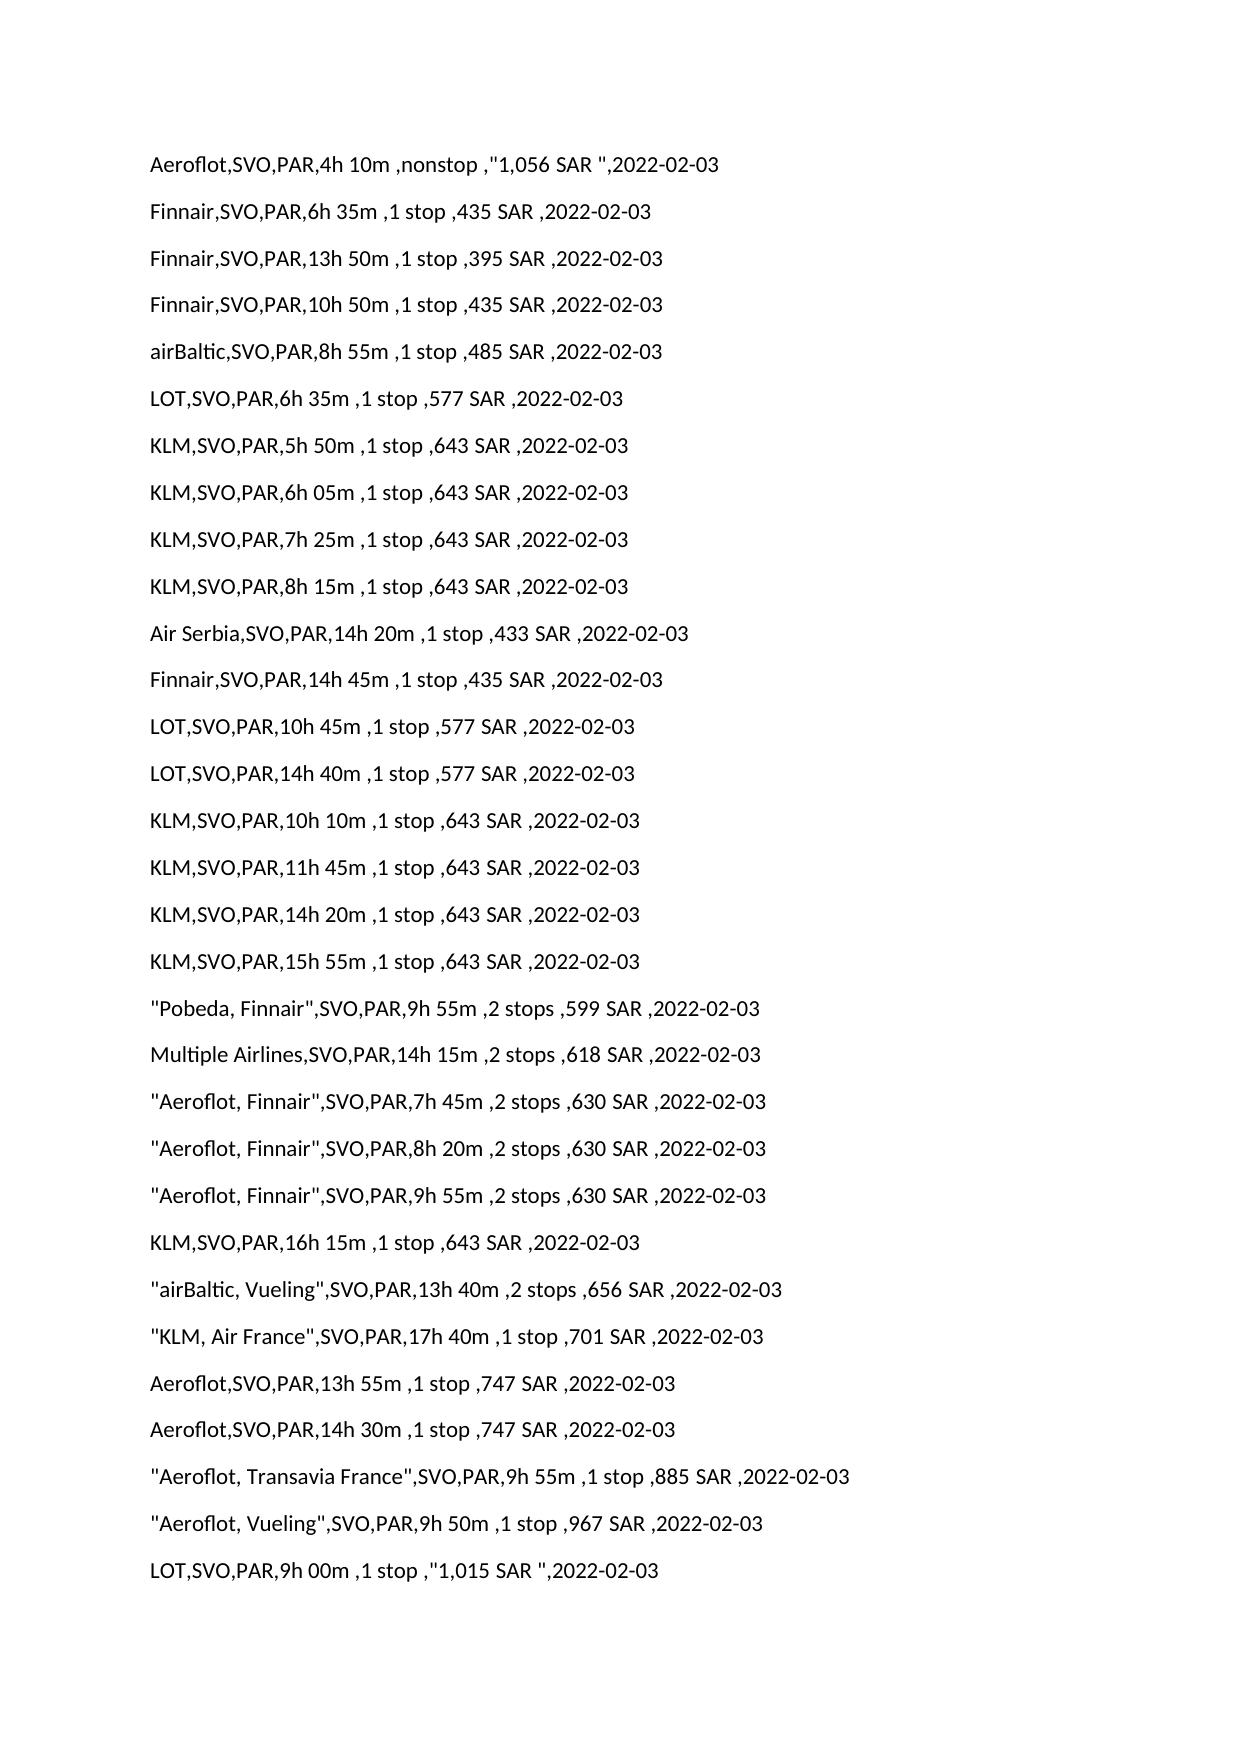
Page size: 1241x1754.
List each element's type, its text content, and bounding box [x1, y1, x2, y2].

text KLM,SVO,PAR,8h 15m ,1 stop ,643 SAR ,2022-02-03 [150, 572, 1090, 600]
text LOT,SVO,PAR,6h 35m ,1 stop ,577 SAR ,2022-02-03 [150, 384, 1090, 412]
text KLM,SVO,PAR,6h 05m ,1 stop ,643 SAR ,2022-02-03 [150, 478, 1090, 506]
text Air Serbia,SVO,PAR,14h 20m ,1 stop ,433 SAR ,2022-02-03 [150, 619, 1090, 647]
text LOT,SVO,PAR,14h 40m ,1 stop ,577 SAR ,2022-02-03 [150, 759, 1090, 787]
text KLM,SVO,PAR,10h 10m ,1 stop ,643 SAR ,2022-02-03 [150, 806, 1090, 834]
text KLM,SVO,PAR,11h 45m ,1 stop ,643 SAR ,2022-02-03 [150, 853, 1090, 881]
text "Aeroflot, Vueling",SVO,PAR,9h 50m ,1 stop ,967 SAR ,2022-02-03 [150, 1509, 1090, 1537]
text "KLM, Air France",SVO,PAR,17h 40m ,1 stop ,701 SAR ,2022-02-03 [150, 1322, 1090, 1350]
text KLM,SVO,PAR,14h 20m ,1 stop ,643 SAR ,2022-02-03 [150, 900, 1090, 928]
text Aeroflot,SVO,PAR,14h 30m ,1 stop ,747 SAR ,2022-02-03 [150, 1416, 1090, 1444]
text Aeroflot,SVO,PAR,4h 10m ,nonstop ,"1,056 SAR ",2022-02-03 [150, 150, 1090, 178]
text "Aeroflot, Finnair",SVO,PAR,8h 20m ,2 stops ,630 SAR ,2022-02-03 [150, 1134, 1090, 1162]
text Finnair,SVO,PAR,10h 50m ,1 stop ,435 SAR ,2022-02-03 [150, 291, 1090, 319]
text "Aeroflot, Transavia France",SVO,PAR,9h 55m ,1 stop ,885 SAR ,2022-02-03 [150, 1462, 1090, 1491]
text Aeroflot,SVO,PAR,13h 55m ,1 stop ,747 SAR ,2022-02-03 [150, 1369, 1090, 1397]
text Finnair,SVO,PAR,13h 50m ,1 stop ,395 SAR ,2022-02-03 [150, 244, 1090, 272]
text "airBaltic, Vueling",SVO,PAR,13h 40m ,2 stops ,656 SAR ,2022-02-03 [150, 1275, 1090, 1303]
text "Aeroflot, Finnair",SVO,PAR,9h 55m ,2 stops ,630 SAR ,2022-02-03 [150, 1181, 1090, 1209]
text KLM,SVO,PAR,16h 15m ,1 stop ,643 SAR ,2022-02-03 [150, 1228, 1090, 1256]
text "Pobeda, Finnair",SVO,PAR,9h 55m ,2 stops ,599 SAR ,2022-02-03 [150, 994, 1090, 1022]
text airBaltic,SVO,PAR,8h 55m ,1 stop ,485 SAR ,2022-02-03 [150, 337, 1090, 366]
text Multiple Airlines,SVO,PAR,14h 15m ,2 stops ,618 SAR ,2022-02-03 [150, 1041, 1090, 1069]
text KLM,SVO,PAR,5h 50m ,1 stop ,643 SAR ,2022-02-03 [150, 431, 1090, 459]
text Finnair,SVO,PAR,6h 35m ,1 stop ,435 SAR ,2022-02-03 [150, 197, 1090, 225]
text LOT,SVO,PAR,10h 45m ,1 stop ,577 SAR ,2022-02-03 [150, 712, 1090, 741]
text LOT,SVO,PAR,9h 00m ,1 stop ,"1,015 SAR ",2022-02-03 [150, 1556, 1090, 1584]
text "Aeroflot, Finnair",SVO,PAR,7h 45m ,2 stops ,630 SAR ,2022-02-03 [150, 1087, 1090, 1116]
text KLM,SVO,PAR,15h 55m ,1 stop ,643 SAR ,2022-02-03 [150, 947, 1090, 975]
text Finnair,SVO,PAR,14h 45m ,1 stop ,435 SAR ,2022-02-03 [150, 666, 1090, 694]
text KLM,SVO,PAR,7h 25m ,1 stop ,643 SAR ,2022-02-03 [150, 525, 1090, 553]
